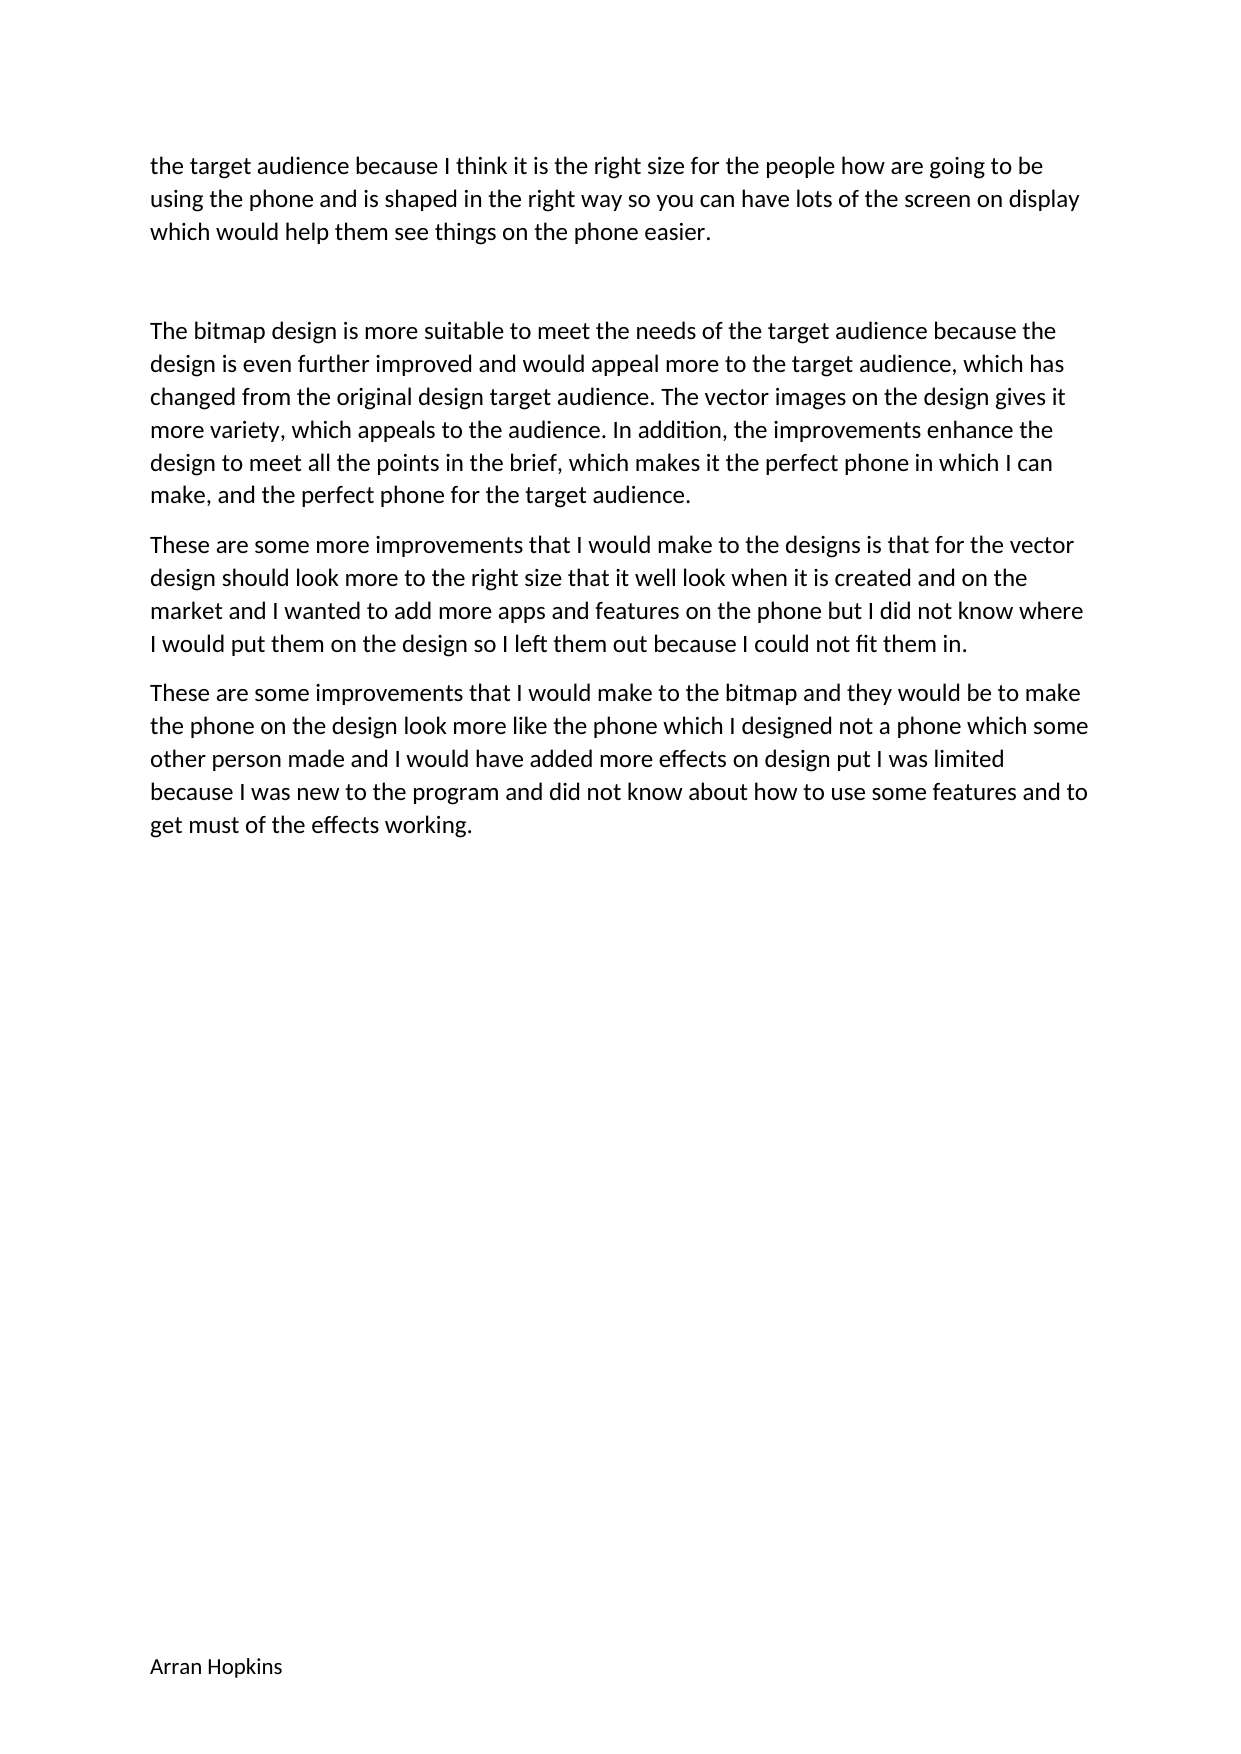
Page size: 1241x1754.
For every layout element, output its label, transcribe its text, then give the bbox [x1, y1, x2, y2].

text These are some improvements that I would make to the bitmap and they would be to make the phone on the design look more like the phone which I designed not a phone which some other person made and I would have added more effects on design put I was limited because I was new to the program and did not know about how to use some features and to get must of the effects working. [150, 677, 1090, 840]
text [150, 150, 1090, 246]
text The bitmap design is more suitable to meet the needs of the target audience because the design is even further improved and would appeal more to the target audience, which has changed from the original design target audience. The vector images on the design gives it more variety, which appeals to the audience. In addition, the improvements enhance the design to meet all the points in the brief, which makes it the perfect phone in which I can make, and the perfect phone for the target audience. [150, 315, 1090, 510]
text These are some more improvements that I would make to the designs is that for the vector design should look more to the right size that it well look when it is created and on the market and I wanted to add more apps and features on the phone but I did not know where I would put them on the design so I left them out because I could not fit them in. [150, 529, 1090, 658]
